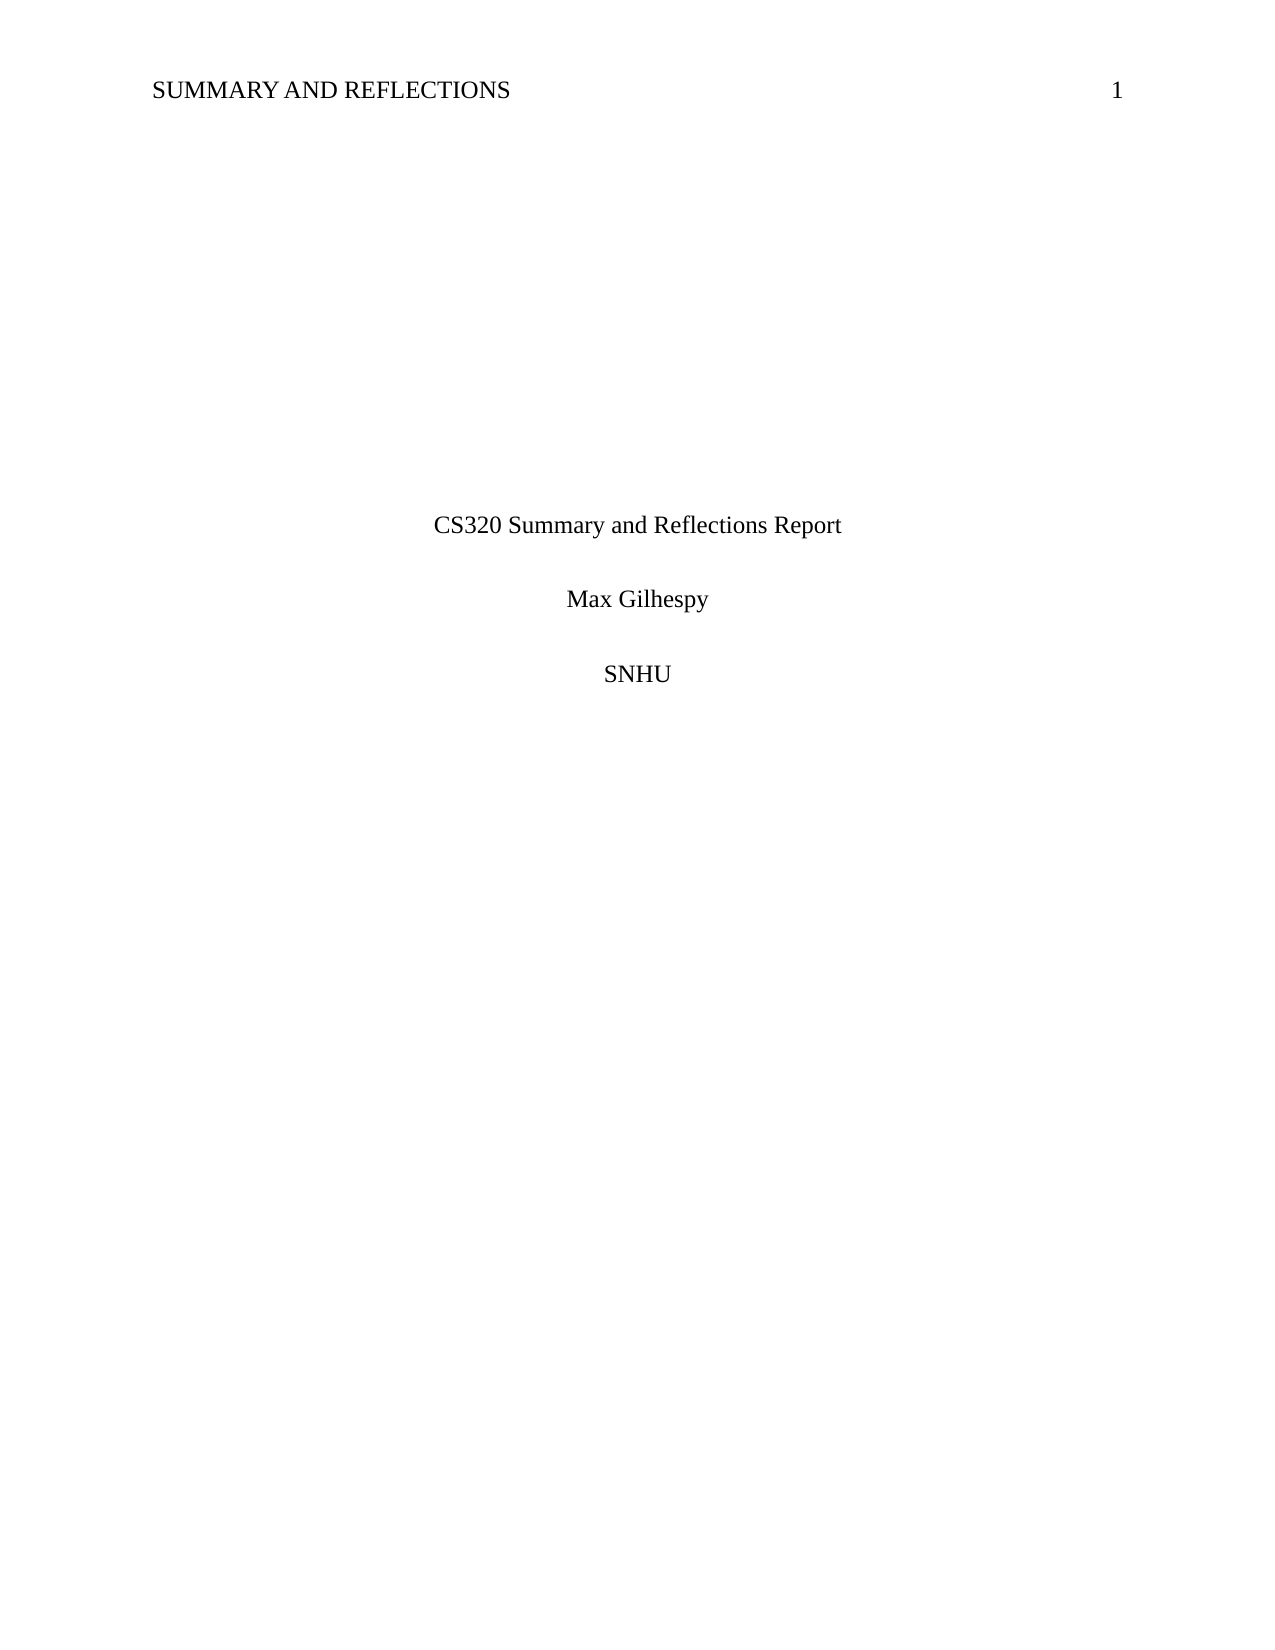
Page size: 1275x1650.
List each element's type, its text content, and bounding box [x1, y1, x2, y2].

text SNHU [150, 659, 1125, 687]
text CS320 Summary and Reflections Report [150, 510, 1125, 539]
text Max Gilhespy [150, 584, 1125, 613]
